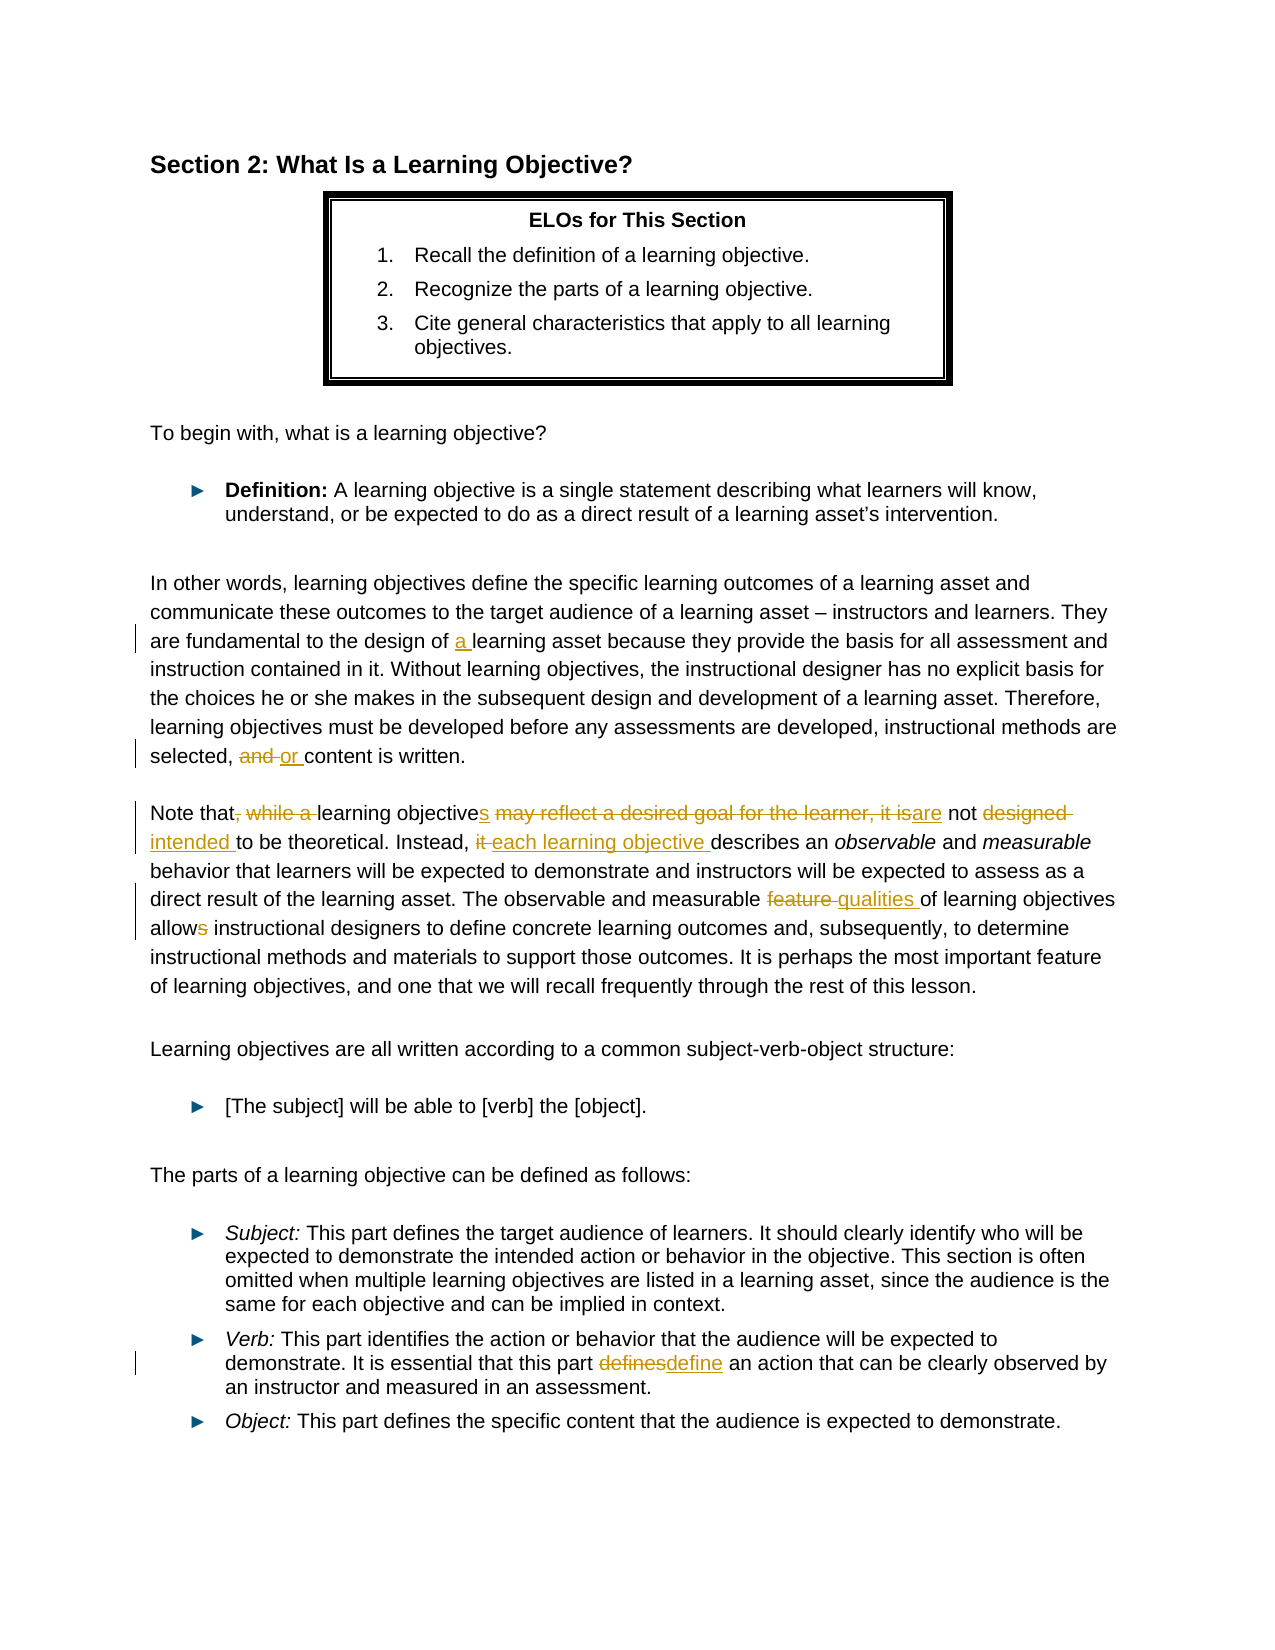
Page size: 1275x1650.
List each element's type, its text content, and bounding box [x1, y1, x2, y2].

text [The subject] will be able to [verb] the [object]. [187, 1094, 1125, 1118]
text To begin with, what is a learning objective? [150, 421, 1125, 445]
text Subject: This part defines the target audience of learners. It should clearly identify who will be expected to demonstrate the intended action or behavior in the objective. This section is often omitted when multiple learning objectives are listed in a learning asset, since the audience is the same for each objective and can be implied in context. [187, 1220, 1125, 1316]
text Definition: A learning objective is a single statement describing what learners will know, understand, or be expected to do as a direct result of a learning asset’s intervention. [187, 478, 1125, 526]
text In other words, learning objectives define the specific learning outcomes of a learning asset and communicate these outcomes to the target audience of a learning asset – instructors and learners. They are fundamental to the design of learning asset because they provide the basis for all assessment and instruction contained in it. Without learning objectives, the instructional designer has no explicit basis for the choices he or she makes in the subsequent design and development of a learning asset. Therefore, learning objectives must be developed before any assessments are developed, instructional methods are selected, content is written. [150, 571, 1125, 767]
subtitle Section 2: What Is a Learning Objective? [150, 150, 1125, 179]
text Learning objectives are all written according to a common subject-verb-object structure: [150, 1037, 1125, 1061]
text Object: This part defines the specific content that the audience is expected to demonstrate. [187, 1409, 1125, 1433]
text Verb: This part identifies the action or behavior that the audience will be expected to demonstrate. It is essential that this part an action that can be clearly observed by an instructor and measured in an assessment. [187, 1327, 1125, 1398]
text Note that learning objective not to be theoretical. Instead, describes an observable and measurable behavior that learners will be expected to demonstrate and instructors will be expected to assess as a direct result of the learning asset. The observable and measurable of learning objectives allow instructional designers to define concrete learning outcomes and, subsequently, to determine instructional methods and materials to support those outcomes. It is perhaps the most important feature of learning objectives, and one that we will recall frequently through the rest of this lesson. [150, 801, 1125, 997]
table_header ELOs for This Section Recall the definition of a learning objective. Recognize the parts of a learning objective. Cite general characteristics that apply to all learning objectives. [332, 201, 943, 377]
text The parts of a learning objective can be defined as follows: [150, 1163, 1125, 1187]
